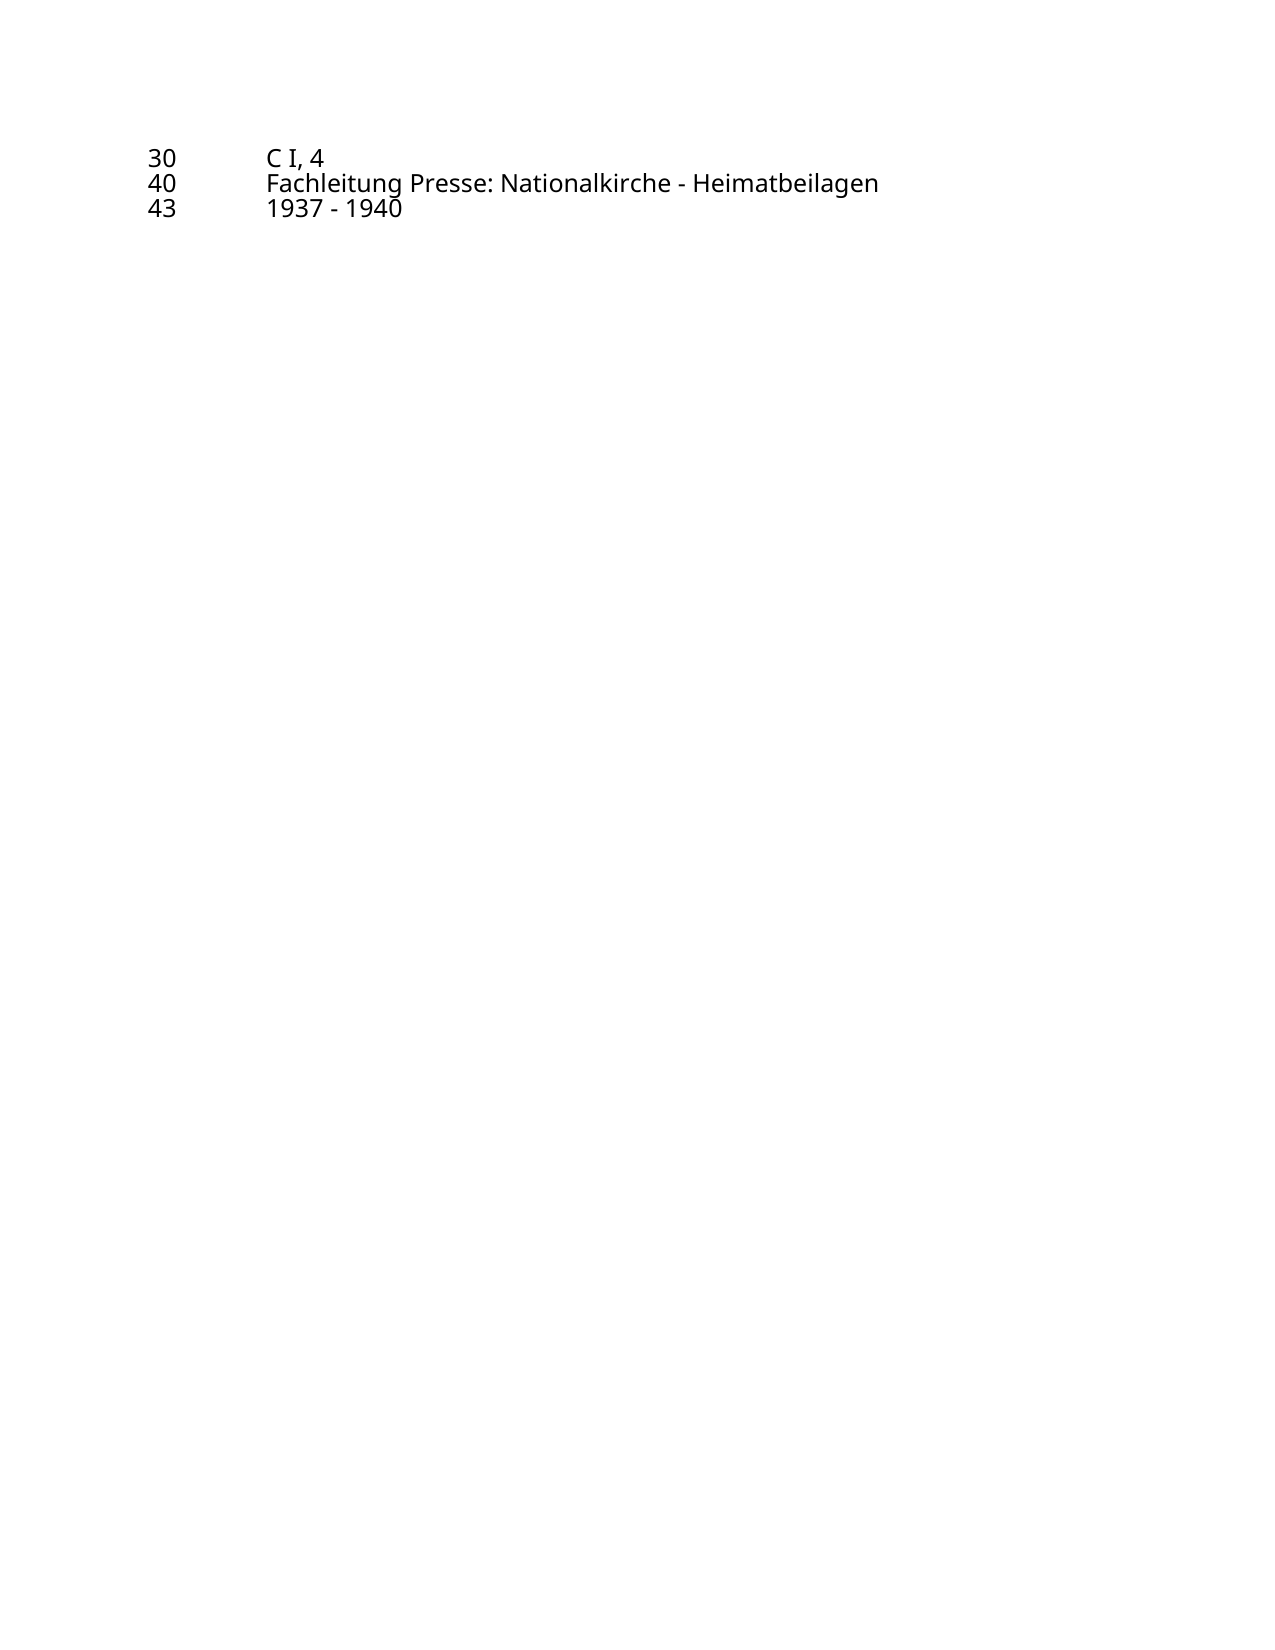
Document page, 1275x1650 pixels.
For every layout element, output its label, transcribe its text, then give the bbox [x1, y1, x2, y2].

text 40 Fachleitung s[Presse]s: t[Nationalkirche]t - Heimatbeilagen [148, 173, 1127, 198]
text 30 C I, 4 [148, 148, 1127, 173]
text 43 1937 - 1940 [148, 198, 1127, 223]
